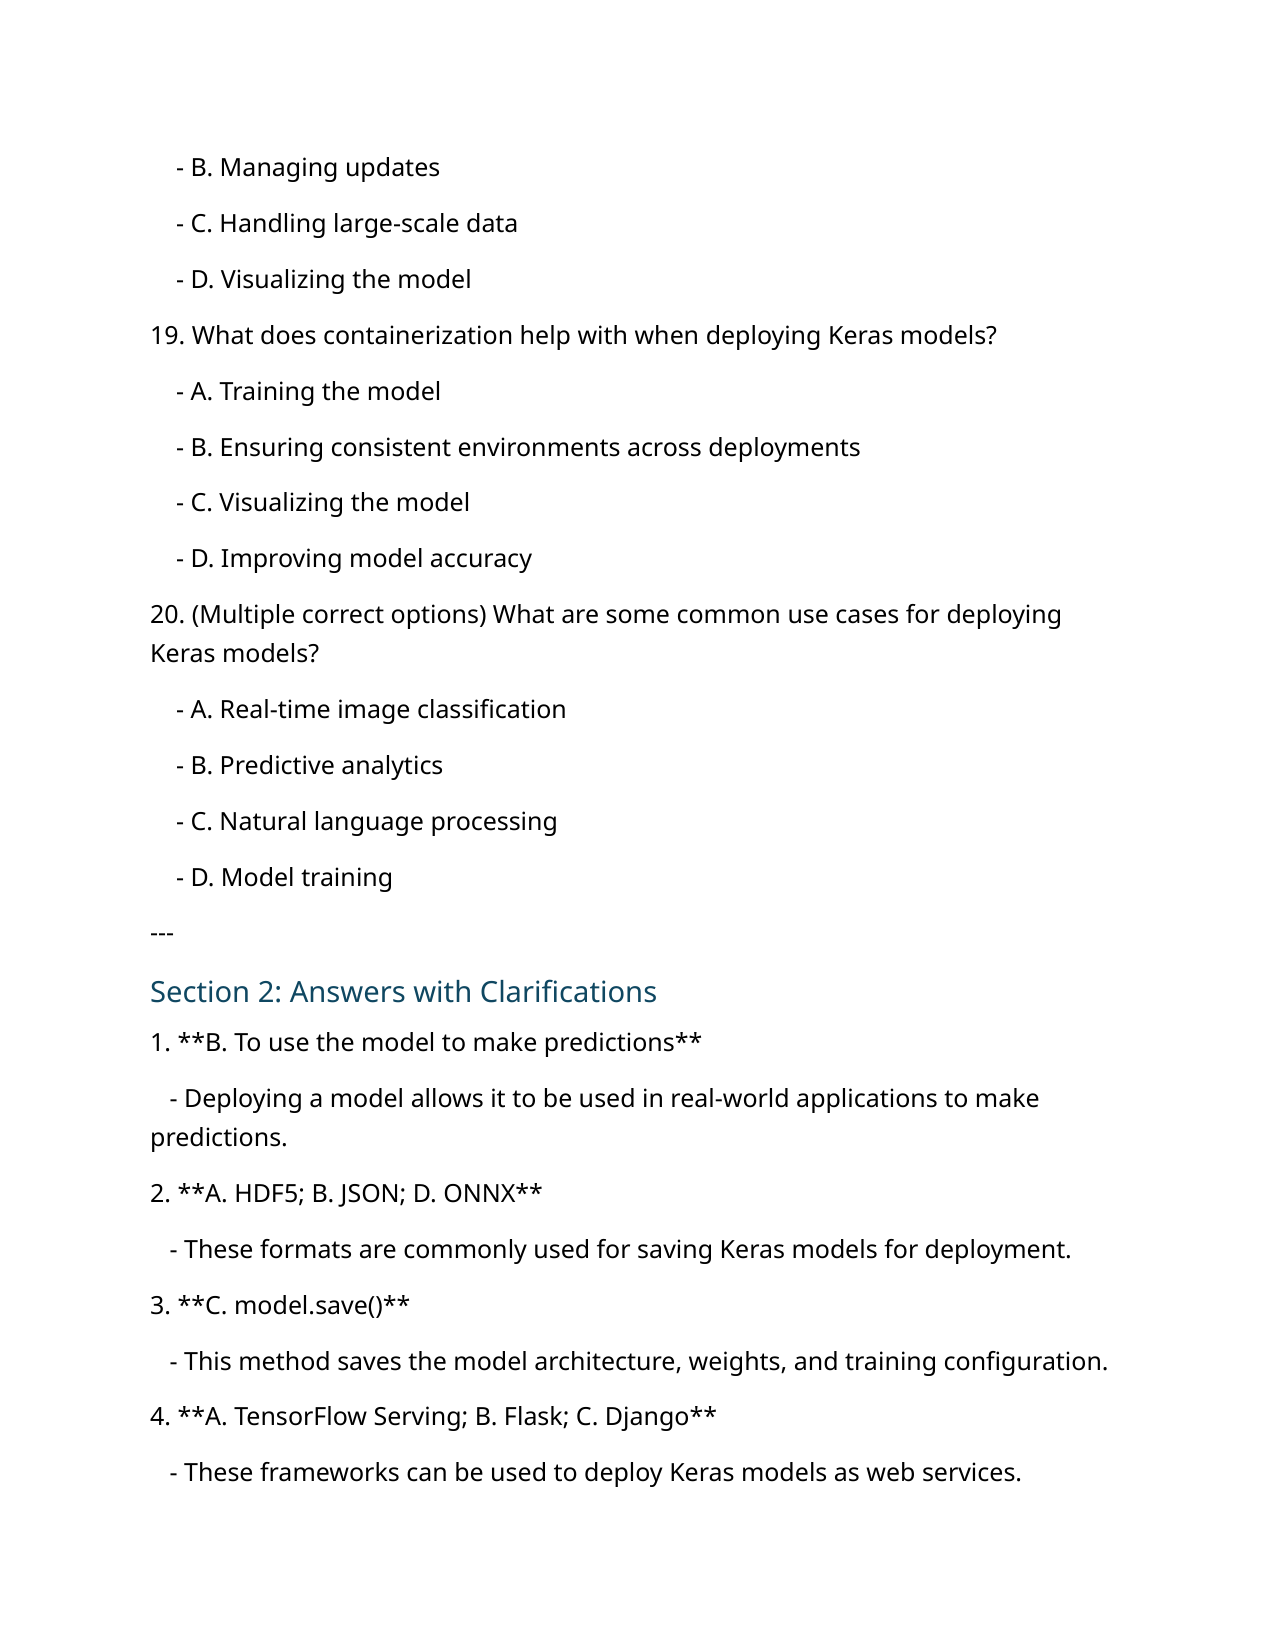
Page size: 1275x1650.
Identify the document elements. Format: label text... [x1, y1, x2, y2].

text - A. Training the model [150, 373, 1125, 407]
text 19. What does containerization help with when deploying Keras models? [150, 317, 1125, 352]
text - B. Predictive analytics [150, 747, 1125, 782]
text - These frameworks can be used to deploy Keras models as web services. [150, 1455, 1125, 1489]
text - Deploying a model allows it to be used in real-world applications to make predictions. [150, 1081, 1125, 1154]
text - C. Natural language processing [150, 803, 1125, 837]
text - C. Visualizing the model [150, 485, 1125, 519]
text - B. Managing updates [150, 150, 1125, 184]
text 1. **B. To use the model to make predictions** [150, 1025, 1125, 1059]
text - D. Improving model accuracy [150, 541, 1125, 575]
text - C. Handling large-scale data [150, 206, 1125, 240]
text - D. Model training [150, 859, 1125, 893]
text - B. Ensuring consistent environments across deployments [150, 429, 1125, 463]
text --- [150, 915, 1125, 949]
text - D. Visualizing the model [150, 262, 1125, 296]
text 2. **A. HDF5; B. JSON; D. ONNX** [150, 1176, 1125, 1210]
text - This method saves the model architecture, weights, and training configuration. [150, 1343, 1125, 1377]
text 20. (Multiple correct options) What are some common use cases for deploying Keras models? [150, 597, 1125, 670]
text 3. **C. model.save()** [150, 1287, 1125, 1321]
text - These formats are commonly used for saving Keras models for deployment. [150, 1231, 1125, 1266]
text - A. Real-time image classification [150, 692, 1125, 726]
subtitle Section 2: Answers with Clarifications [150, 971, 1125, 1011]
text 4. **A. TensorFlow Serving; B. Flask; C. Django** [150, 1399, 1125, 1433]
